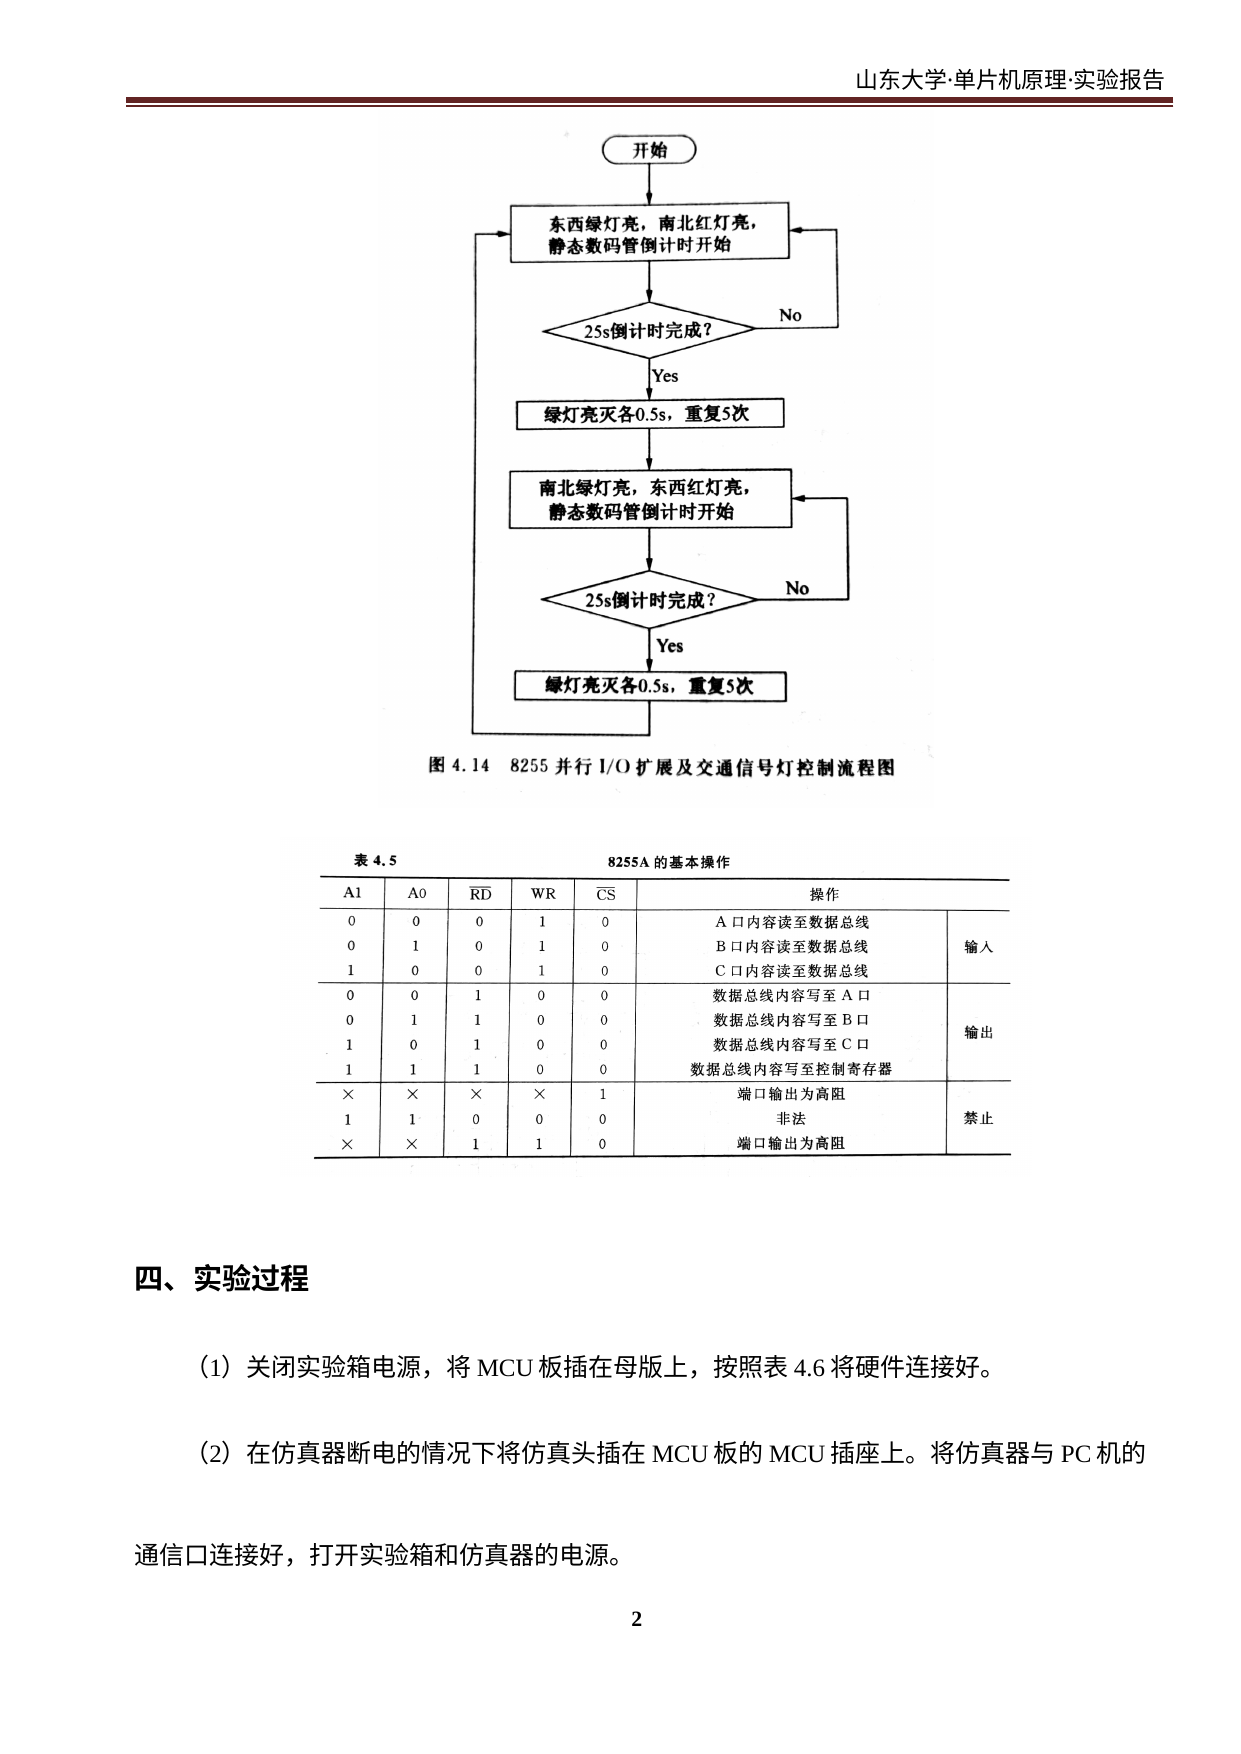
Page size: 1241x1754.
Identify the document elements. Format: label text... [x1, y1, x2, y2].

text （1）关闭实验箱电源，将MCU板插在母版上，按照表4.6将硬件连接好。 [134, 1332, 1165, 1399]
picture [377, 109, 934, 808]
picture [280, 837, 1032, 1177]
text （2）在仿真器断电的情况下将仿真头插在MCU板的MCU插座上。将仿真器与PC机的通信口连接好，打开实验箱和仿真器的电源。 [134, 1418, 1165, 1587]
subtitle 实验过程 [134, 1243, 1165, 1311]
